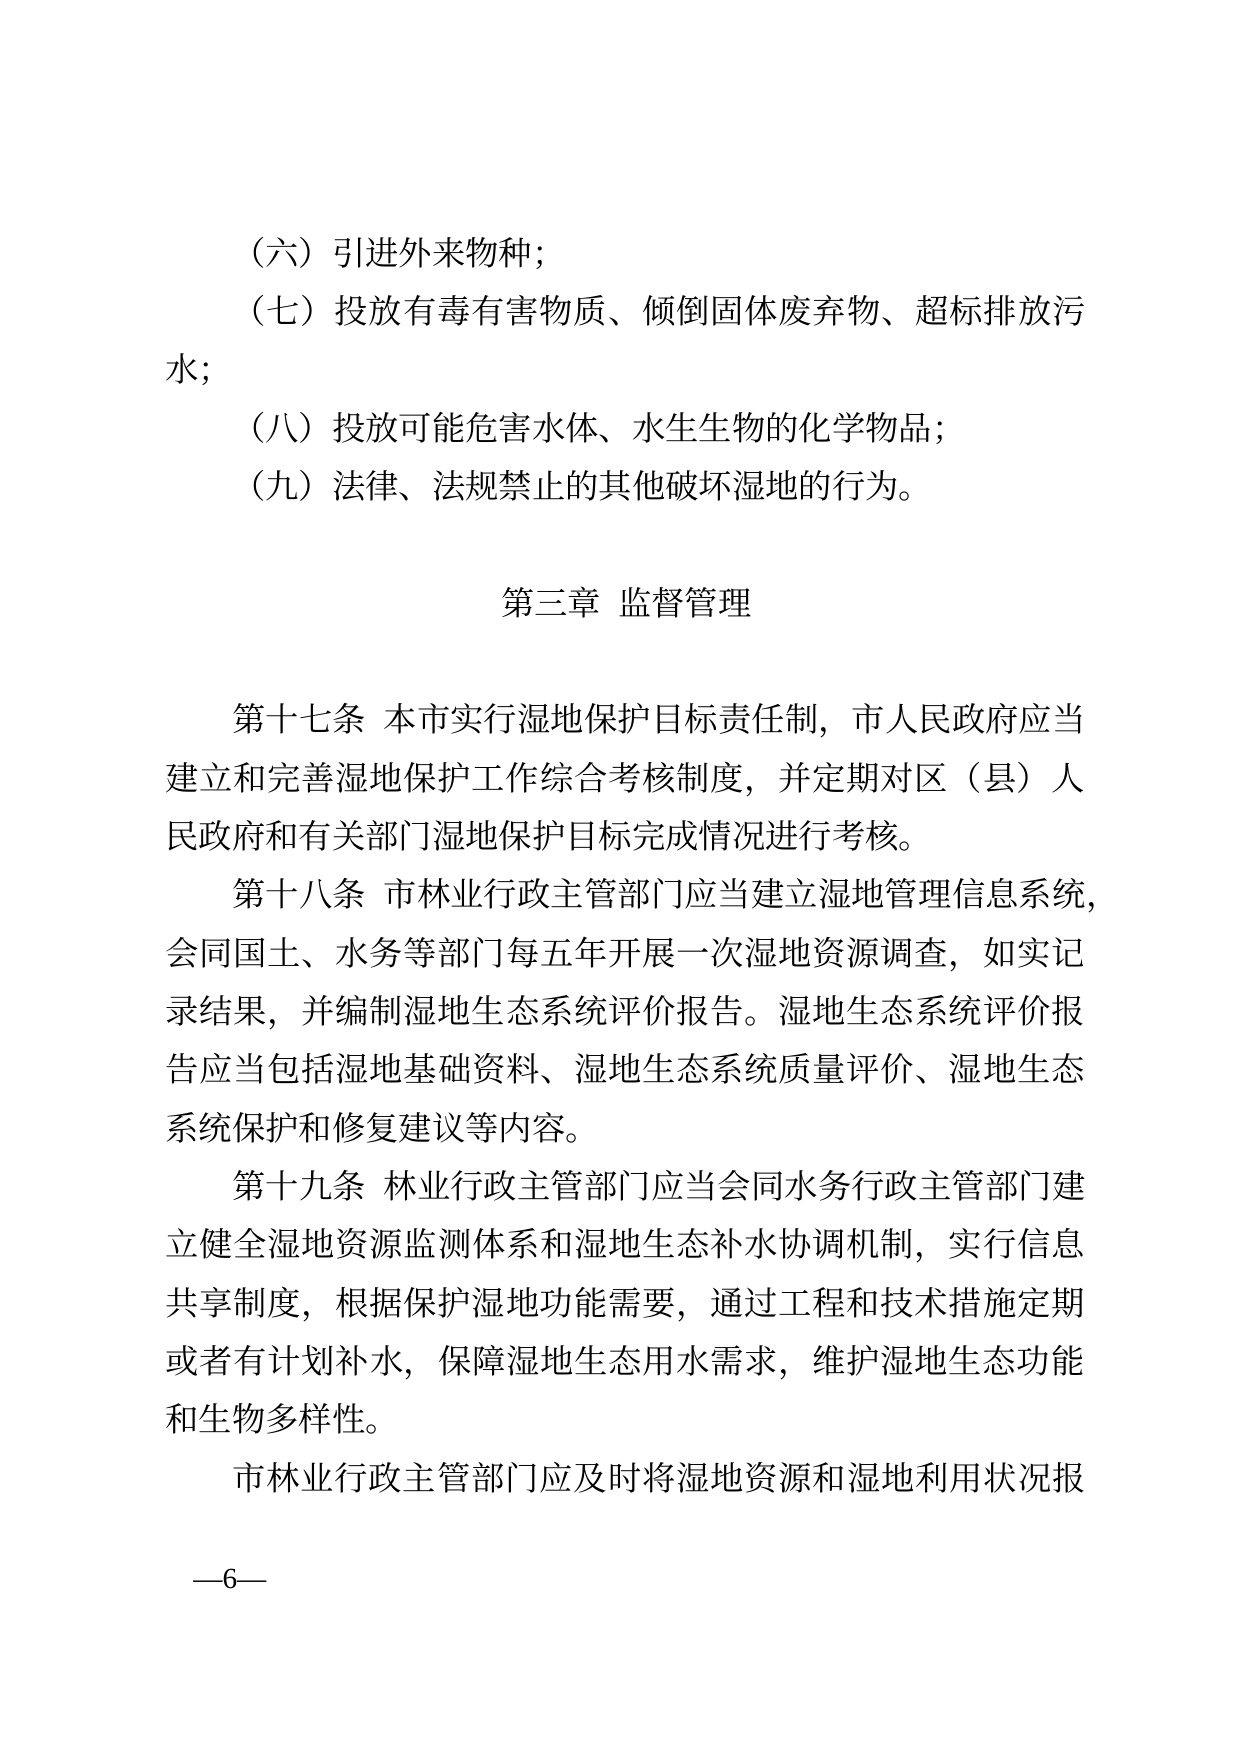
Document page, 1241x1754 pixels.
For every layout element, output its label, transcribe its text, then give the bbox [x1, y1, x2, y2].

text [165, 1443, 1087, 1502]
text 第十七条 本市实行湿地保护目标责任制，市人民政府应当建立和完善湿地保护工作综合考核制度，并定期对区（县）人民政府和有关部门湿地保护目标完成情况进行考核。 [165, 685, 1087, 860]
text （九）法律、法规禁止的其他破坏湿地的行为。 [165, 452, 1087, 510]
text （八）投放可能危害水体、水生生物的化学物品； [165, 393, 1087, 452]
text 第十九条 林业行政主管部门应当会同水务行政主管部门建立健全湿地资源监测体系和湿地生态补水协调机制，实行信息共享制度，根据保护湿地功能需要，通过工程和技术措施定期或者有计划补水，保障湿地生态用水需求，维护湿地生态功能和生物多样性。 [165, 1152, 1087, 1443]
text 第十八条 市林业行政主管部门应当建立湿地管理信息系统，会同国土、水务等部门每五年开展一次湿地资源调查，如实记录结果，并编制湿地生态系统评价报告。湿地生态系统评价报告应当包括湿地基础资料、湿地生态系统质量评价、湿地生态系统保护和修复建议等内容。 [165, 860, 1087, 1152]
text （七）投放有毒有害物质、倾倒固体废弃物、超标排放污水； [165, 277, 1087, 393]
text 第三章 监督管理 [165, 568, 1087, 627]
text （六）引进外来物种； [165, 218, 1087, 277]
